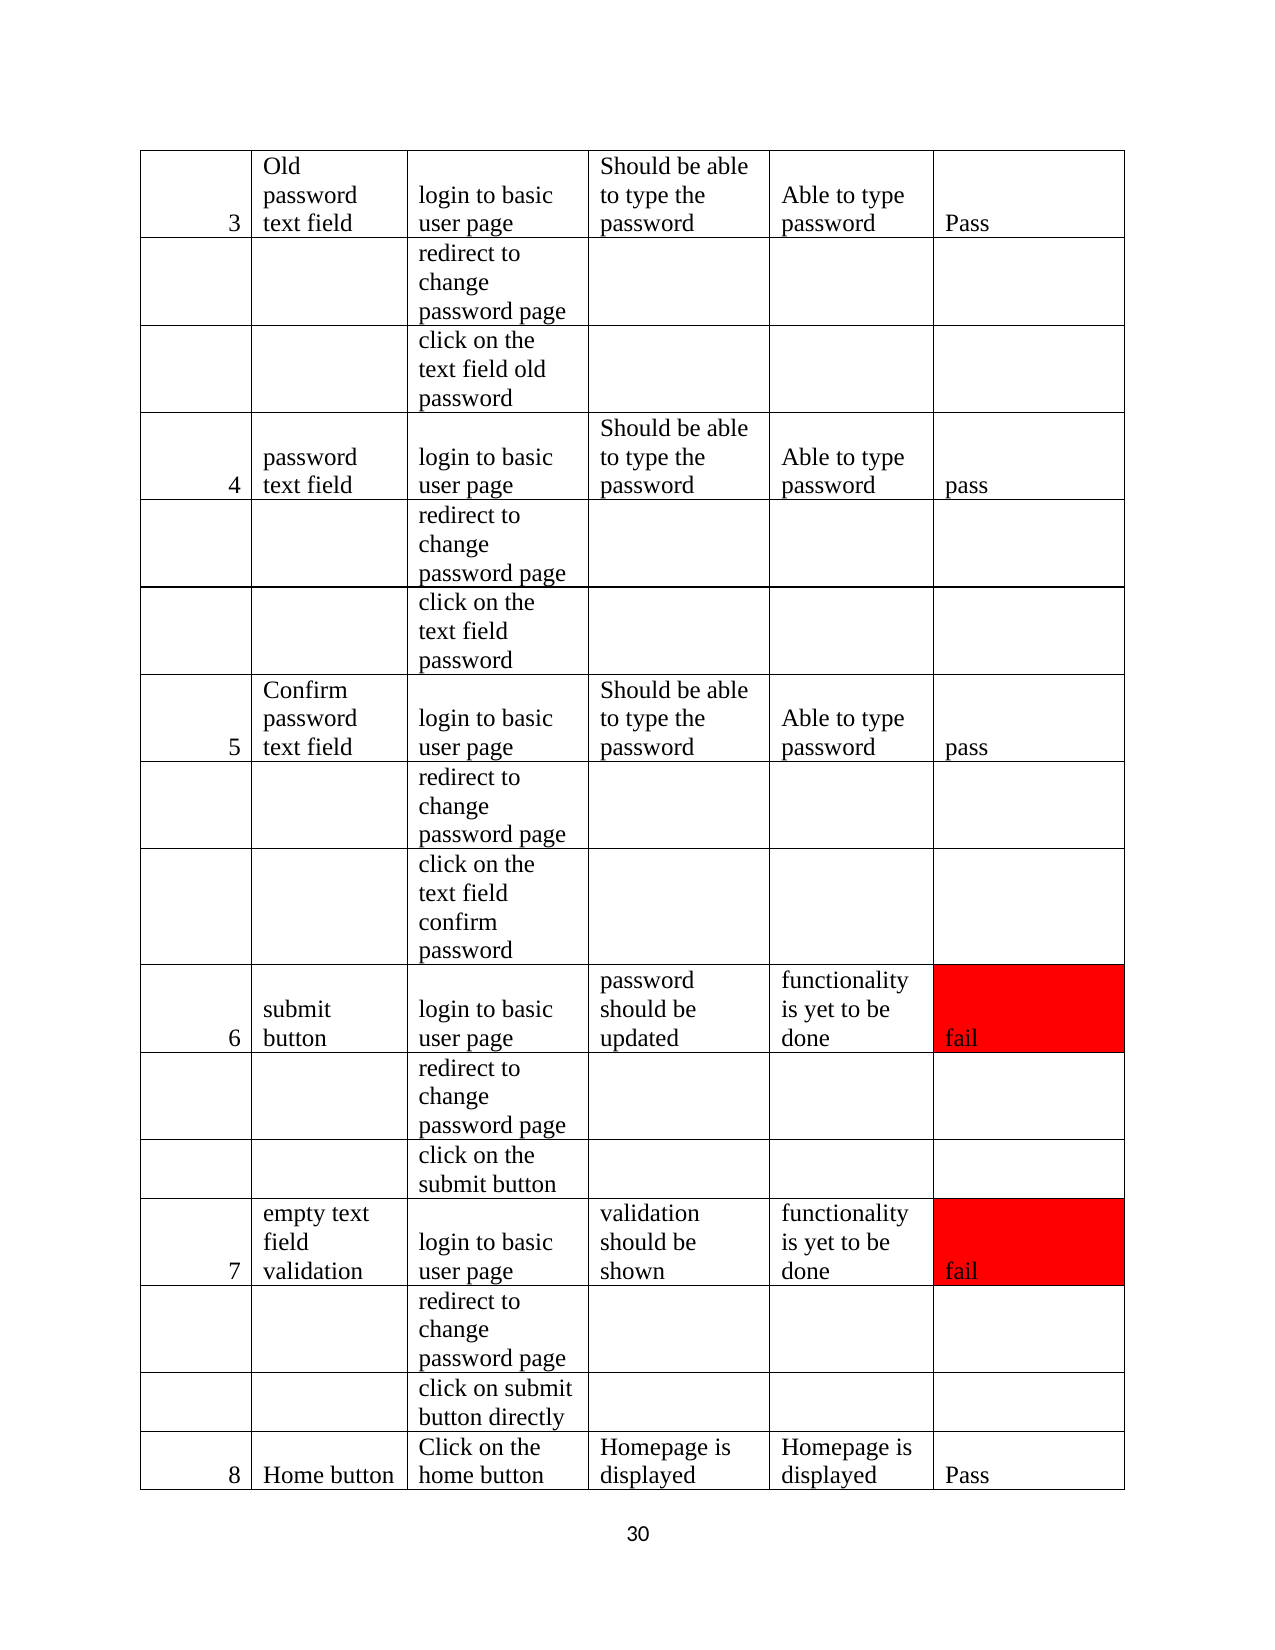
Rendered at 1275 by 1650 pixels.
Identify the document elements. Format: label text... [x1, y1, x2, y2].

table_cell fail [934, 1199, 1124, 1285]
table_cell redirect to change password page [408, 238, 588, 324]
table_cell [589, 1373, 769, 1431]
table_cell [934, 849, 1124, 964]
table_cell [589, 238, 769, 324]
table_cell [141, 1053, 251, 1139]
table_cell [934, 588, 1124, 674]
table_cell [252, 238, 407, 324]
table_cell [770, 762, 933, 848]
table_cell login to basic user page [408, 675, 588, 761]
table_cell [252, 588, 407, 674]
table_cell [934, 238, 1124, 324]
table_cell [589, 500, 769, 586]
table_cell [141, 762, 251, 848]
table_cell [141, 1286, 251, 1372]
table_cell 6 [141, 965, 251, 1052]
table_cell 4 [141, 413, 251, 499]
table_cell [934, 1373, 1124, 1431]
table_cell 3 [141, 151, 251, 237]
table_cell password text field [252, 413, 407, 499]
table_cell [252, 326, 407, 412]
table_cell [589, 588, 769, 674]
table_cell 7 [141, 1199, 251, 1285]
table_cell redirect to change password page [408, 1286, 588, 1372]
table_cell [770, 588, 933, 674]
table_cell redirect to change password page [408, 1053, 588, 1139]
table_cell [770, 1053, 933, 1139]
table_cell [770, 1286, 933, 1372]
table_cell password should be updated [589, 965, 769, 1052]
table_cell Able to type password [770, 675, 933, 761]
table_cell [589, 1140, 769, 1197]
table_cell [252, 500, 407, 586]
table_cell pass [934, 413, 1124, 499]
table_cell [141, 326, 251, 412]
table_cell [141, 238, 251, 324]
table_cell functionality is yet to be done [770, 1199, 933, 1285]
table_cell click on the submit button [408, 1140, 588, 1197]
table_cell [770, 326, 933, 412]
table_cell [141, 588, 251, 674]
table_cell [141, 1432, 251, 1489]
table_cell [141, 500, 251, 586]
table_cell Should be able to type the password [589, 675, 769, 761]
table_cell [934, 500, 1124, 586]
table_cell fail [934, 965, 1124, 1052]
table_cell Old password text field [252, 151, 407, 237]
table_cell empty text field validation [252, 1199, 407, 1285]
table_cell login to basic user page [408, 413, 588, 499]
table_cell [589, 1053, 769, 1139]
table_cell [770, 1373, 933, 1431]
table_cell [252, 849, 407, 964]
table_cell [934, 326, 1124, 412]
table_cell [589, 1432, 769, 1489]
table_cell [770, 238, 933, 324]
table_cell functionality is yet to be done [770, 965, 933, 1052]
table_cell click on the text field confirm password [408, 849, 588, 964]
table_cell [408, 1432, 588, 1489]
table_cell submit button [252, 965, 407, 1052]
table_cell [770, 849, 933, 964]
table_cell login to basic user page [408, 965, 588, 1052]
table_cell Pass [934, 151, 1124, 237]
table_cell [252, 762, 407, 848]
table_cell [770, 1140, 933, 1197]
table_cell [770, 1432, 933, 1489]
table_cell Confirm password text field [252, 675, 407, 761]
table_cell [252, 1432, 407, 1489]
table_cell [934, 1140, 1124, 1197]
table_cell [252, 1286, 407, 1372]
table_cell [934, 1053, 1124, 1139]
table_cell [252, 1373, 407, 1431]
table_cell redirect to change password page [408, 762, 588, 848]
table_cell [589, 849, 769, 964]
table_cell [589, 1286, 769, 1372]
table_cell [141, 1140, 251, 1197]
table_cell [934, 1286, 1124, 1372]
table_cell redirect to change password page [408, 500, 588, 586]
table_cell [589, 762, 769, 848]
table_cell [589, 326, 769, 412]
table_cell Should be able to type the password [589, 413, 769, 499]
table_cell [141, 849, 251, 964]
table_cell validation should be shown [589, 1199, 769, 1285]
table_cell click on the text field old password [408, 326, 588, 412]
table_cell [770, 500, 933, 586]
table_cell 5 [141, 675, 251, 761]
table_cell login to basic user page [408, 151, 588, 237]
table_cell Should be able to type the password [589, 151, 769, 237]
table_cell Able to type password [770, 413, 933, 499]
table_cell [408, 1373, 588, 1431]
table_cell [934, 762, 1124, 848]
table_cell Able to type password [770, 151, 933, 237]
table_cell [252, 1140, 407, 1197]
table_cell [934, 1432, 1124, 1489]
table_cell [252, 1053, 407, 1139]
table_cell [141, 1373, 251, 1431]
table_cell click on the text field password [408, 588, 588, 674]
table_cell pass [934, 675, 1124, 761]
table_cell login to basic user page [408, 1199, 588, 1285]
